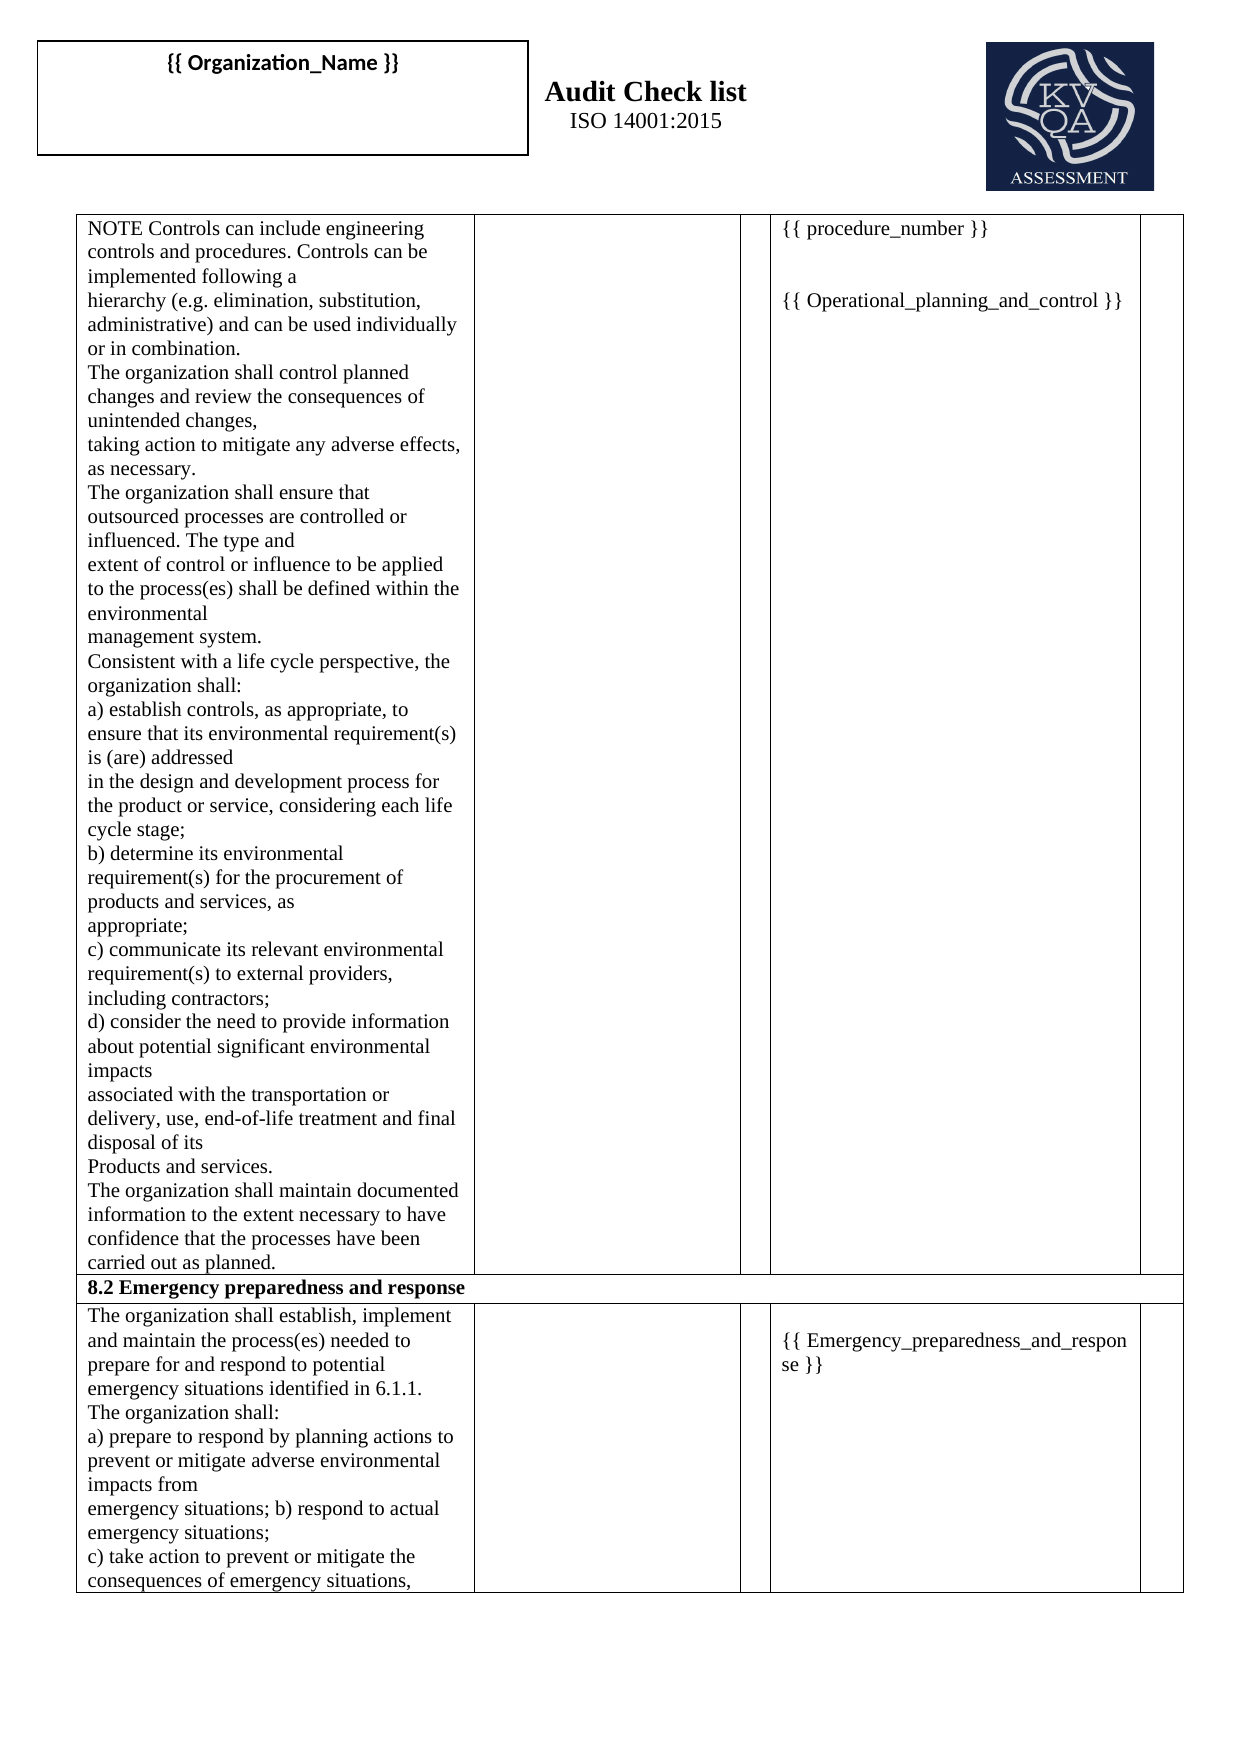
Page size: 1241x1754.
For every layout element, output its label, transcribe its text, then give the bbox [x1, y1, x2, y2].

table_cell [1141, 215, 1183, 1274]
table_cell {{ Emergency_preparedness_and_response }} [771, 1304, 1140, 1592]
picture [986, 42, 1155, 191]
table_cell [741, 1304, 770, 1592]
table_cell [475, 215, 740, 1274]
table_cell [1141, 1304, 1183, 1592]
table_cell [475, 1304, 740, 1592]
table_cell 8.2 Emergency preparedness and response [77, 1275, 1183, 1302]
table_cell [741, 215, 770, 1274]
